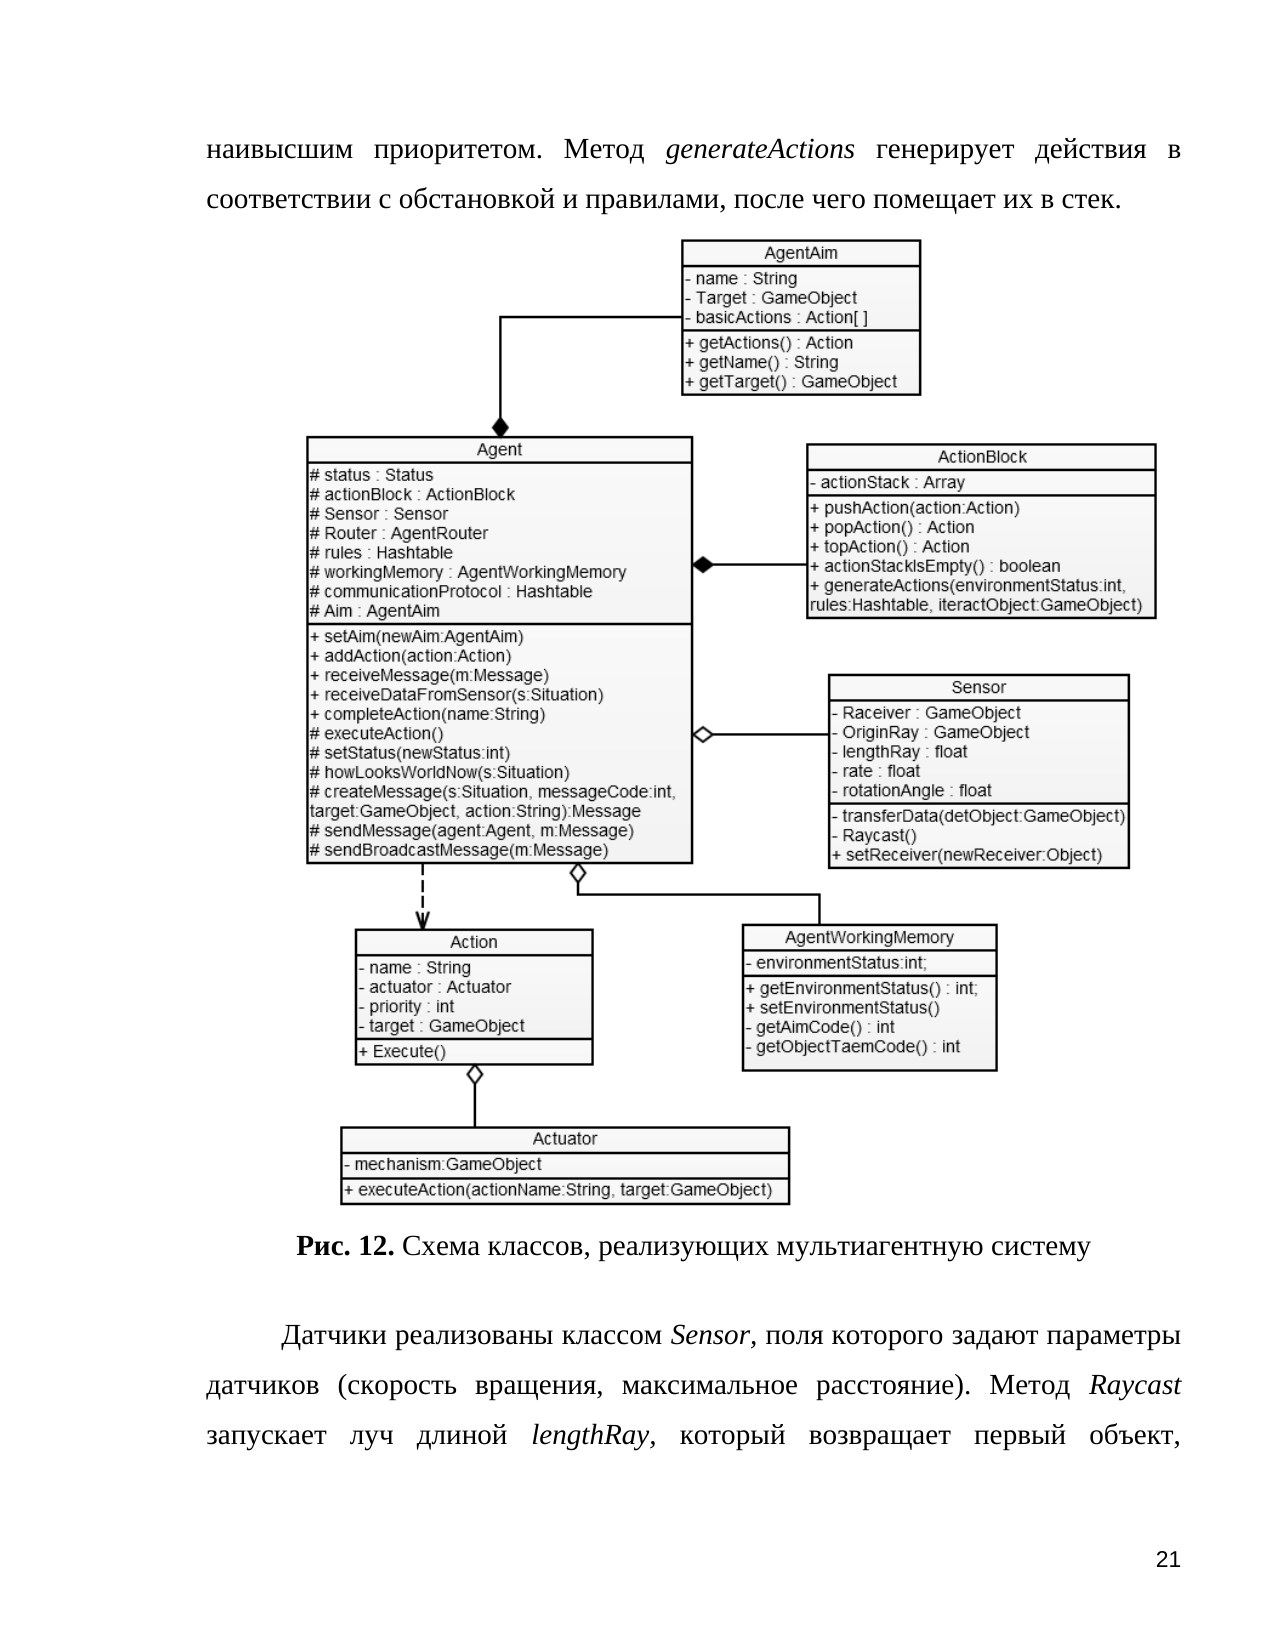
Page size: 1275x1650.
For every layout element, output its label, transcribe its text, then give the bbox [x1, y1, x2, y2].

picture [293, 231, 1169, 1215]
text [206, 131, 1181, 215]
text Рис. 12. Схема классов, реализующих мультиагентную систему [206, 1228, 1181, 1261]
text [206, 1317, 1181, 1451]
